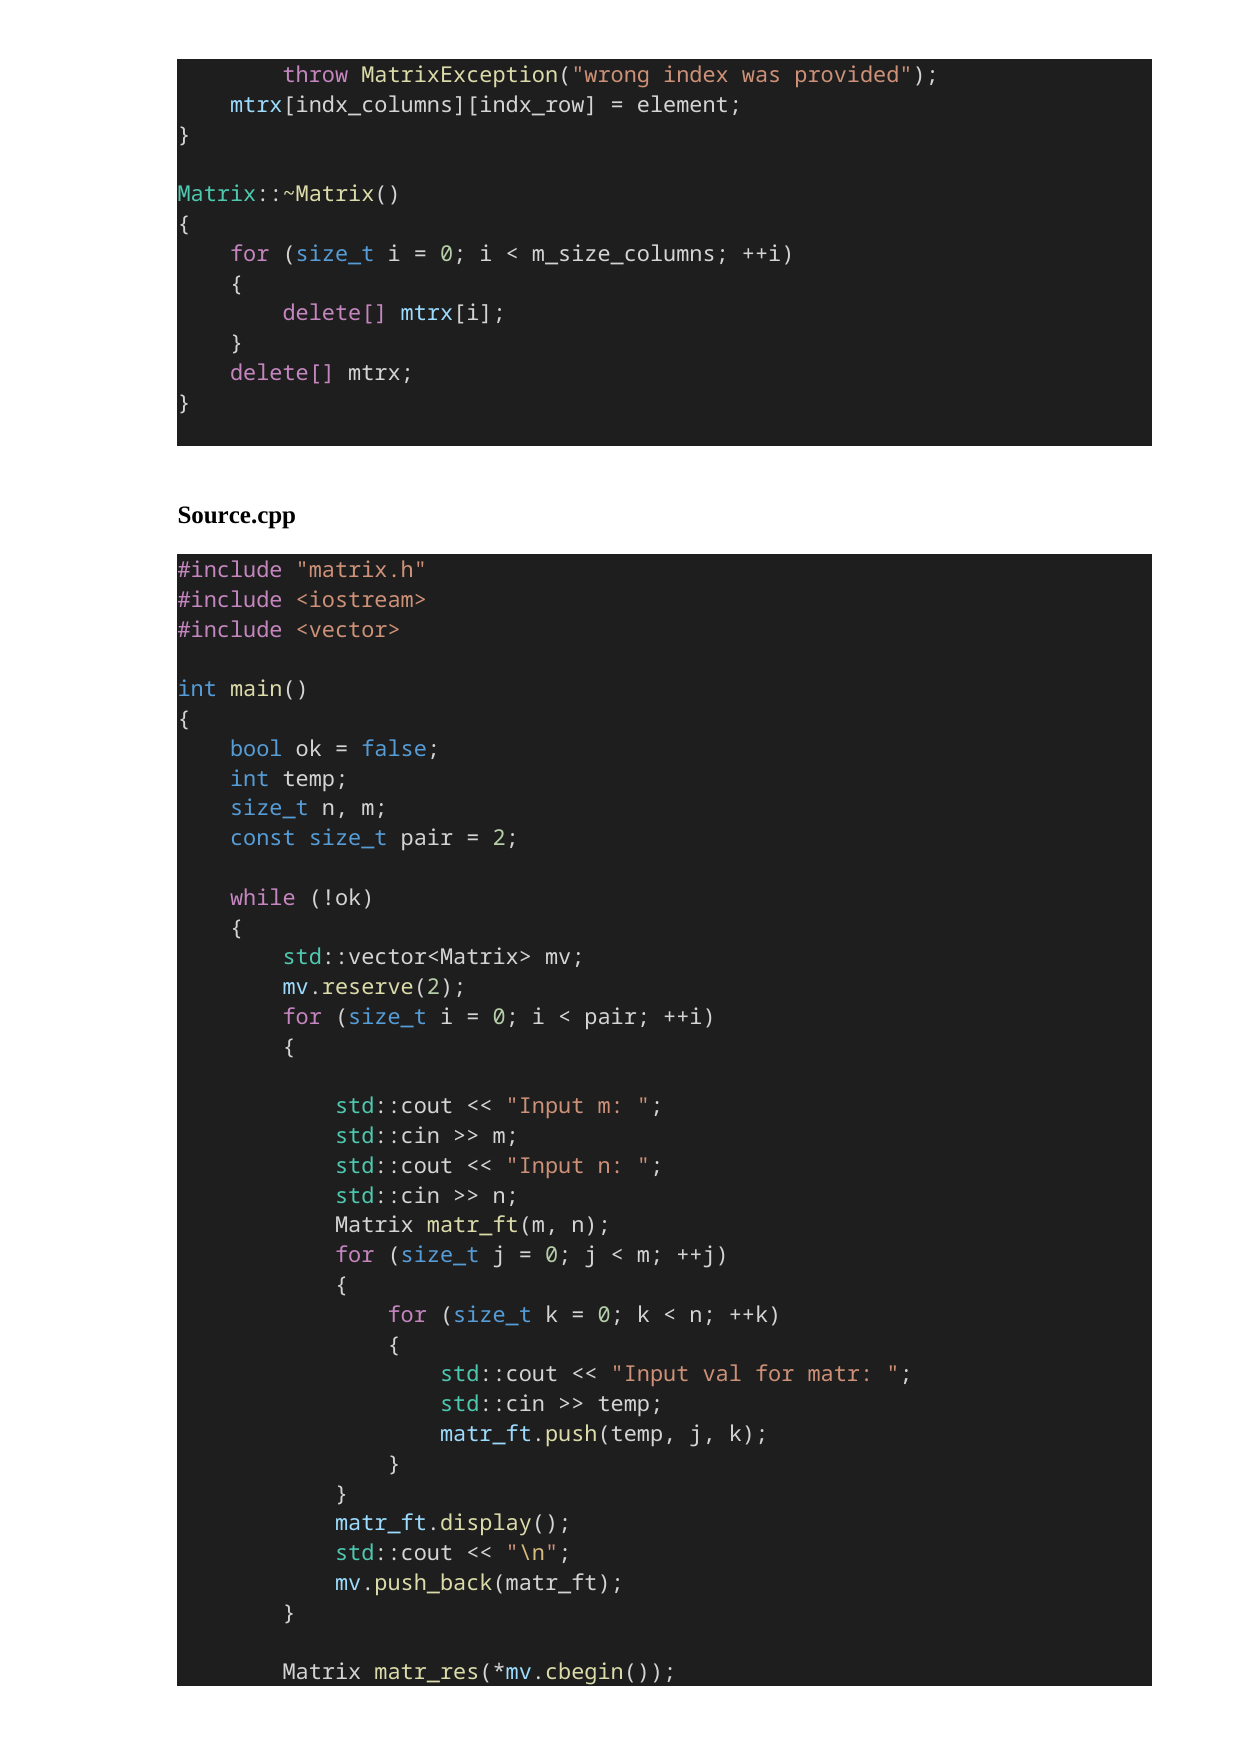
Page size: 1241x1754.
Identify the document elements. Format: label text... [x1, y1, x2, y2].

text std::cin >> temp; [177, 1388, 1152, 1418]
text std::cout << "Input val for matr: "; [177, 1358, 1152, 1388]
text } [177, 1448, 1152, 1478]
text matr_ft.push(temp, j, k); [177, 1418, 1152, 1448]
text std::cout << "\n"; [177, 1537, 1152, 1567]
text std::cout << "Input n: "; [177, 1150, 1152, 1180]
text mtrx[indx_columns][indx_row] = element; [177, 89, 1152, 119]
text { [177, 912, 1152, 941]
text std::vector<Matrix> mv; [177, 941, 1152, 971]
text for (size_t i = 0; i < m_size_columns; ++i) [177, 238, 1152, 268]
text Matrix::~Matrix() [177, 178, 1152, 208]
text for (size_t k = 0; k < n; ++k) [177, 1299, 1152, 1329]
text Matrix matr_res(*mv.cbegin()); [177, 1656, 1152, 1686]
text int temp; [177, 763, 1152, 792]
text Source.cpp [177, 500, 1152, 529]
text delete[] mtrx; [177, 357, 1152, 387]
text { [177, 268, 1152, 297]
text { [177, 208, 1152, 238]
text } [177, 1597, 1152, 1627]
text bool ok = false; [177, 733, 1152, 763]
text delete[] mtrx[i]; [177, 297, 1152, 327]
text const size_t pair = 2; [177, 822, 1152, 852]
text { [177, 1269, 1152, 1299]
text } [177, 119, 1152, 148]
text } [177, 327, 1152, 357]
text #include <iostream> [177, 584, 1152, 614]
text { [177, 1031, 1152, 1061]
text mv.reserve(2); [177, 971, 1152, 1001]
text int main() [177, 673, 1152, 703]
text #include <vector> [177, 614, 1152, 643]
text { [177, 703, 1152, 733]
text #include "matrix.h" [177, 554, 1152, 584]
text while (!ok) [177, 882, 1152, 912]
text } [177, 1478, 1152, 1507]
text size_t n, m; [177, 792, 1152, 822]
text { [177, 1329, 1152, 1358]
text mv.push_back(matr_ft); [177, 1567, 1152, 1597]
text for (size_t j = 0; j < m; ++j) [177, 1239, 1152, 1269]
text matr_ft.display(); [177, 1507, 1152, 1537]
text for (size_t i = 0; i < pair; ++i) [177, 1001, 1152, 1031]
text std::cin >> m; [177, 1120, 1152, 1150]
text std::cout << "Input m: "; [177, 1090, 1152, 1120]
text std::cin >> n; [177, 1180, 1152, 1209]
text throw MatrixException("wrong index was provided"); [177, 59, 1152, 89]
text Matrix matr_ft(m, n); [177, 1209, 1152, 1239]
text } [177, 387, 1152, 417]
